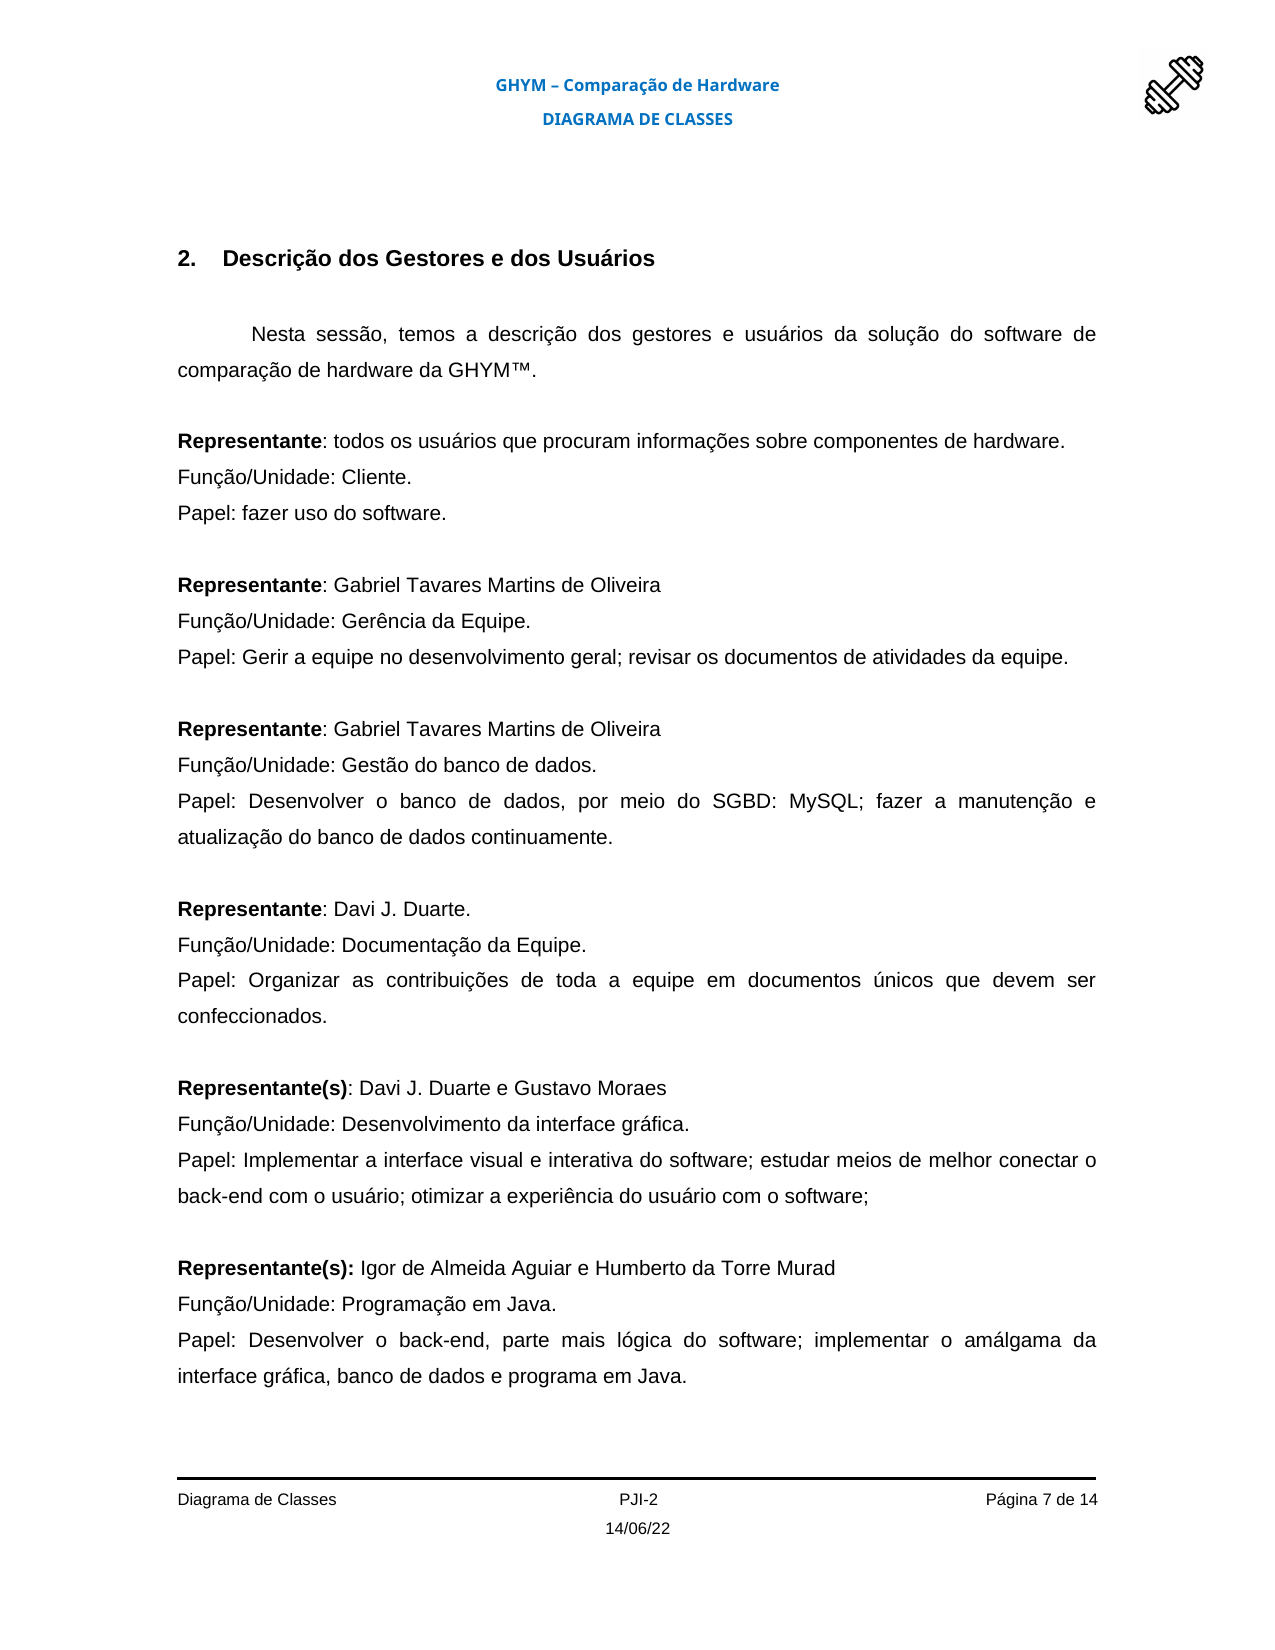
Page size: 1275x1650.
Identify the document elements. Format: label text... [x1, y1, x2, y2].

text Representante: Davi J. Duarte. [177, 896, 1098, 920]
picture [1138, 49, 1210, 121]
text Função/Unidade: Cliente. [177, 465, 1098, 489]
text Nesta sessão, temos a descrição dos gestores e usuários da solução do software de comparação de hardware da GHYM™. [177, 321, 1098, 381]
text Papel: fazer uso do software. [177, 501, 1098, 525]
text Representante(s): Davi J. Duarte e Gustavo Moraes [177, 1076, 1098, 1100]
text Papel: Implementar a interface visual e interativa do software; estudar meios de melhor conectar o back-end com o usuário; otimizar a experiência do usuário com o software; [177, 1148, 1098, 1208]
text Representante: todos os usuários que procuram informações sobre componentes de hardware. [177, 429, 1098, 453]
text Papel: Desenvolver o back-end, parte mais lógica do software; implementar o amálgama da interface gráfica, banco de dados e programa em Java. [177, 1328, 1098, 1388]
text Representante(s): Igor de Almeida Aguiar e Humberto da Torre Murad [177, 1256, 1098, 1280]
text Representante: Gabriel Tavares Martins de Oliveira [177, 573, 1098, 597]
text Função/Unidade: Gestão do banco de dados. [177, 753, 1098, 777]
text Representante: Gabriel Tavares Martins de Oliveira [177, 717, 1098, 741]
text Função/Unidade: Documentação da Equipe. [177, 932, 1098, 956]
text Função/Unidade: Gerência da Equipe. [177, 609, 1098, 633]
text Papel: Gerir a equipe no desenvolvimento geral; revisar os documentos de atividades da equipe. [177, 645, 1098, 669]
text Função/Unidade: Programação em Java. [177, 1292, 1098, 1316]
text Função/Unidade: Desenvolvimento da interface gráfica. [177, 1112, 1098, 1136]
text Papel: Desenvolver o banco de dados, por meio do SGBD: MySQL; fazer a manutenção e atualização do banco de dados continuamente. [177, 789, 1098, 848]
subtitle Descrição dos Gestores e dos Usuários [177, 244, 1098, 271]
text Papel: Organizar as contribuições de toda a equipe em documentos únicos que devem ser confeccionados. [177, 968, 1098, 1028]
